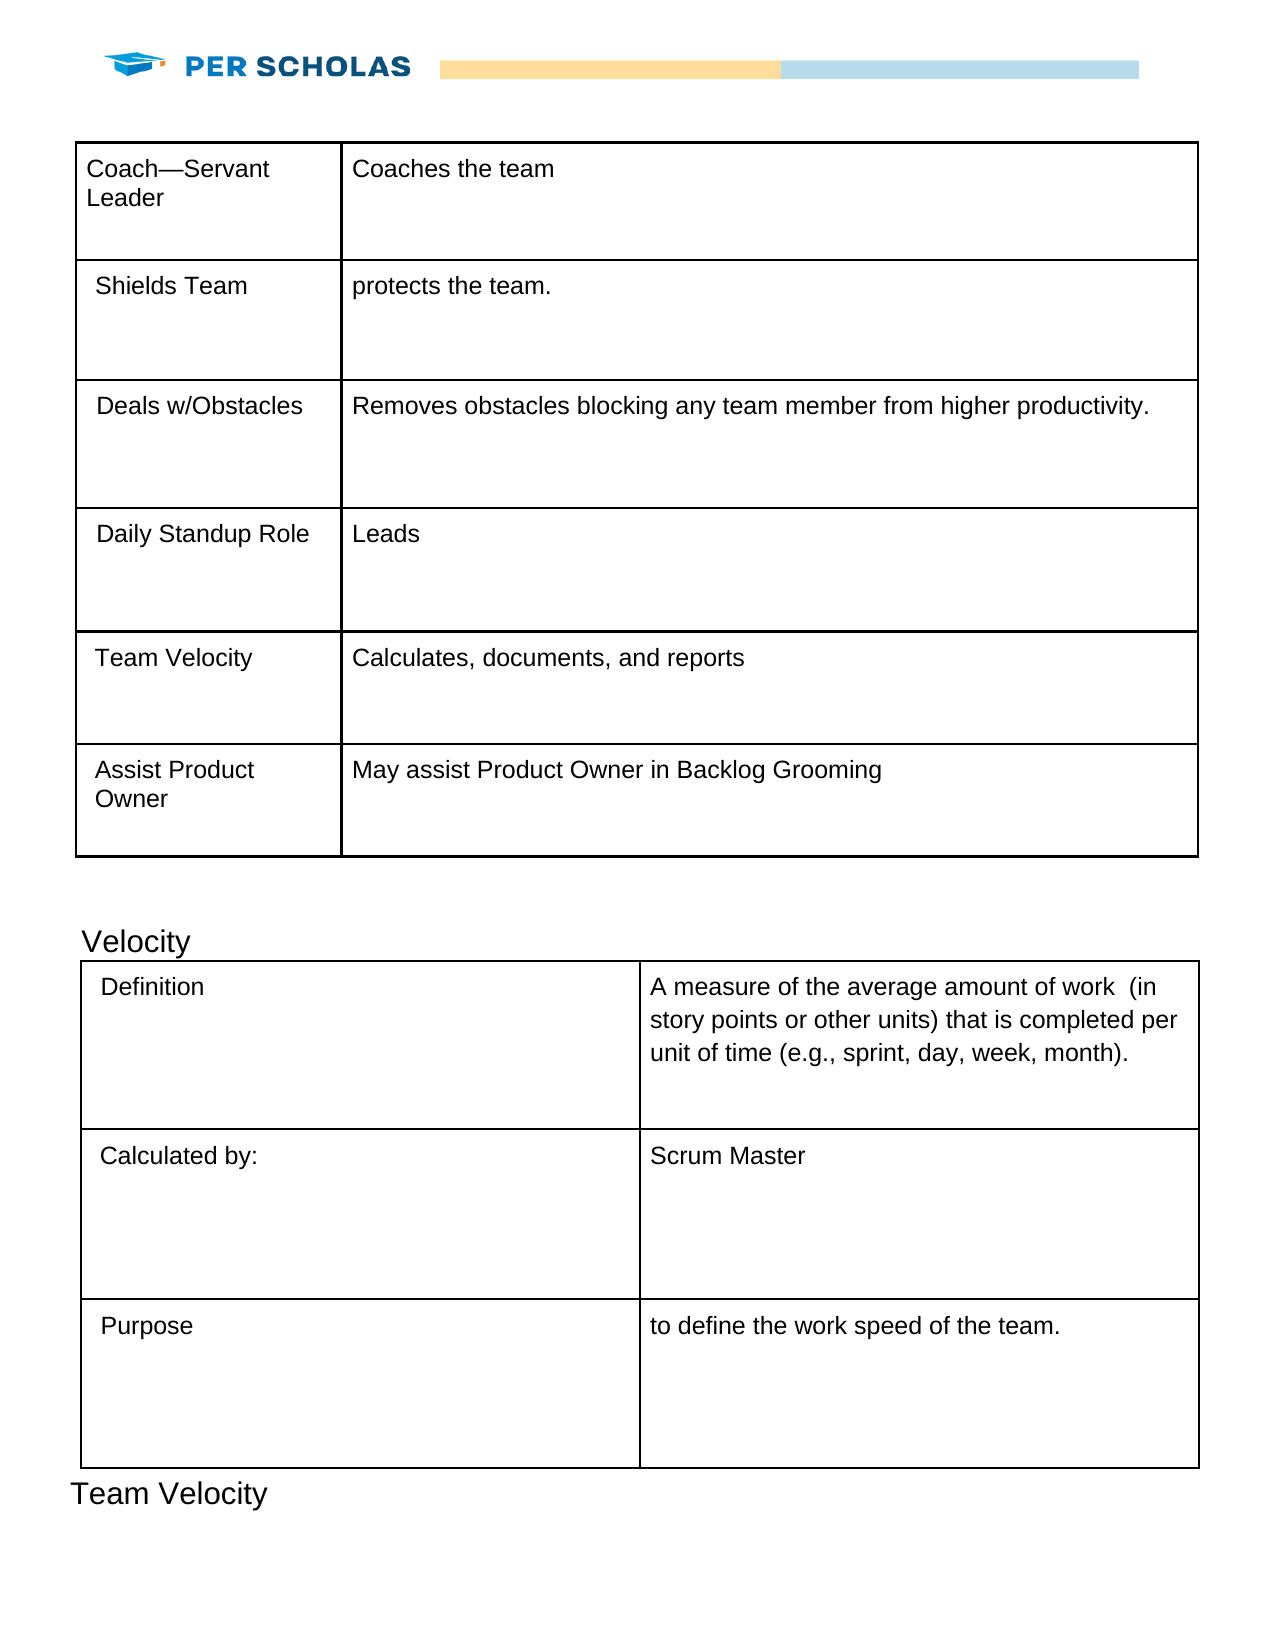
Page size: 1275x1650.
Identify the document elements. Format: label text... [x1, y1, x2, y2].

table_header Coach—Servant Leader [77, 144, 340, 258]
table_cell Purpose [82, 1300, 639, 1467]
table_cell Scrum Master [641, 1130, 1198, 1298]
text Team Velocity [70, 1475, 1217, 1511]
table_cell Removes obstacles blocking any team member from higher productivity. [343, 381, 1197, 507]
table_header Coaches the team [343, 144, 1197, 258]
table_cell Shields Team [77, 261, 340, 379]
text Velocity [81, 923, 1217, 959]
table_header A measure of the average amount of work (in story points or other units) that is completed per unit of time (e.g., sprint, day, week, month). [641, 962, 1198, 1128]
table_cell to define the work speed of the team. [641, 1300, 1198, 1467]
table_cell protects the team. [343, 261, 1197, 379]
table_header Definition [82, 962, 639, 1128]
table_cell Deals w/Obstacles [77, 381, 340, 507]
table_cell May assist Product Owner in Backlog Grooming [343, 745, 1197, 855]
table_cell Team Velocity [77, 633, 340, 743]
table_cell Leads [343, 509, 1197, 630]
table_cell Calculated by: [82, 1130, 639, 1298]
table_cell Assist Product Owner [77, 745, 340, 855]
table_cell Calculates, documents, and reports [343, 633, 1197, 743]
picture [69, 0, 1203, 138]
table_cell Daily Standup Role [77, 509, 340, 630]
